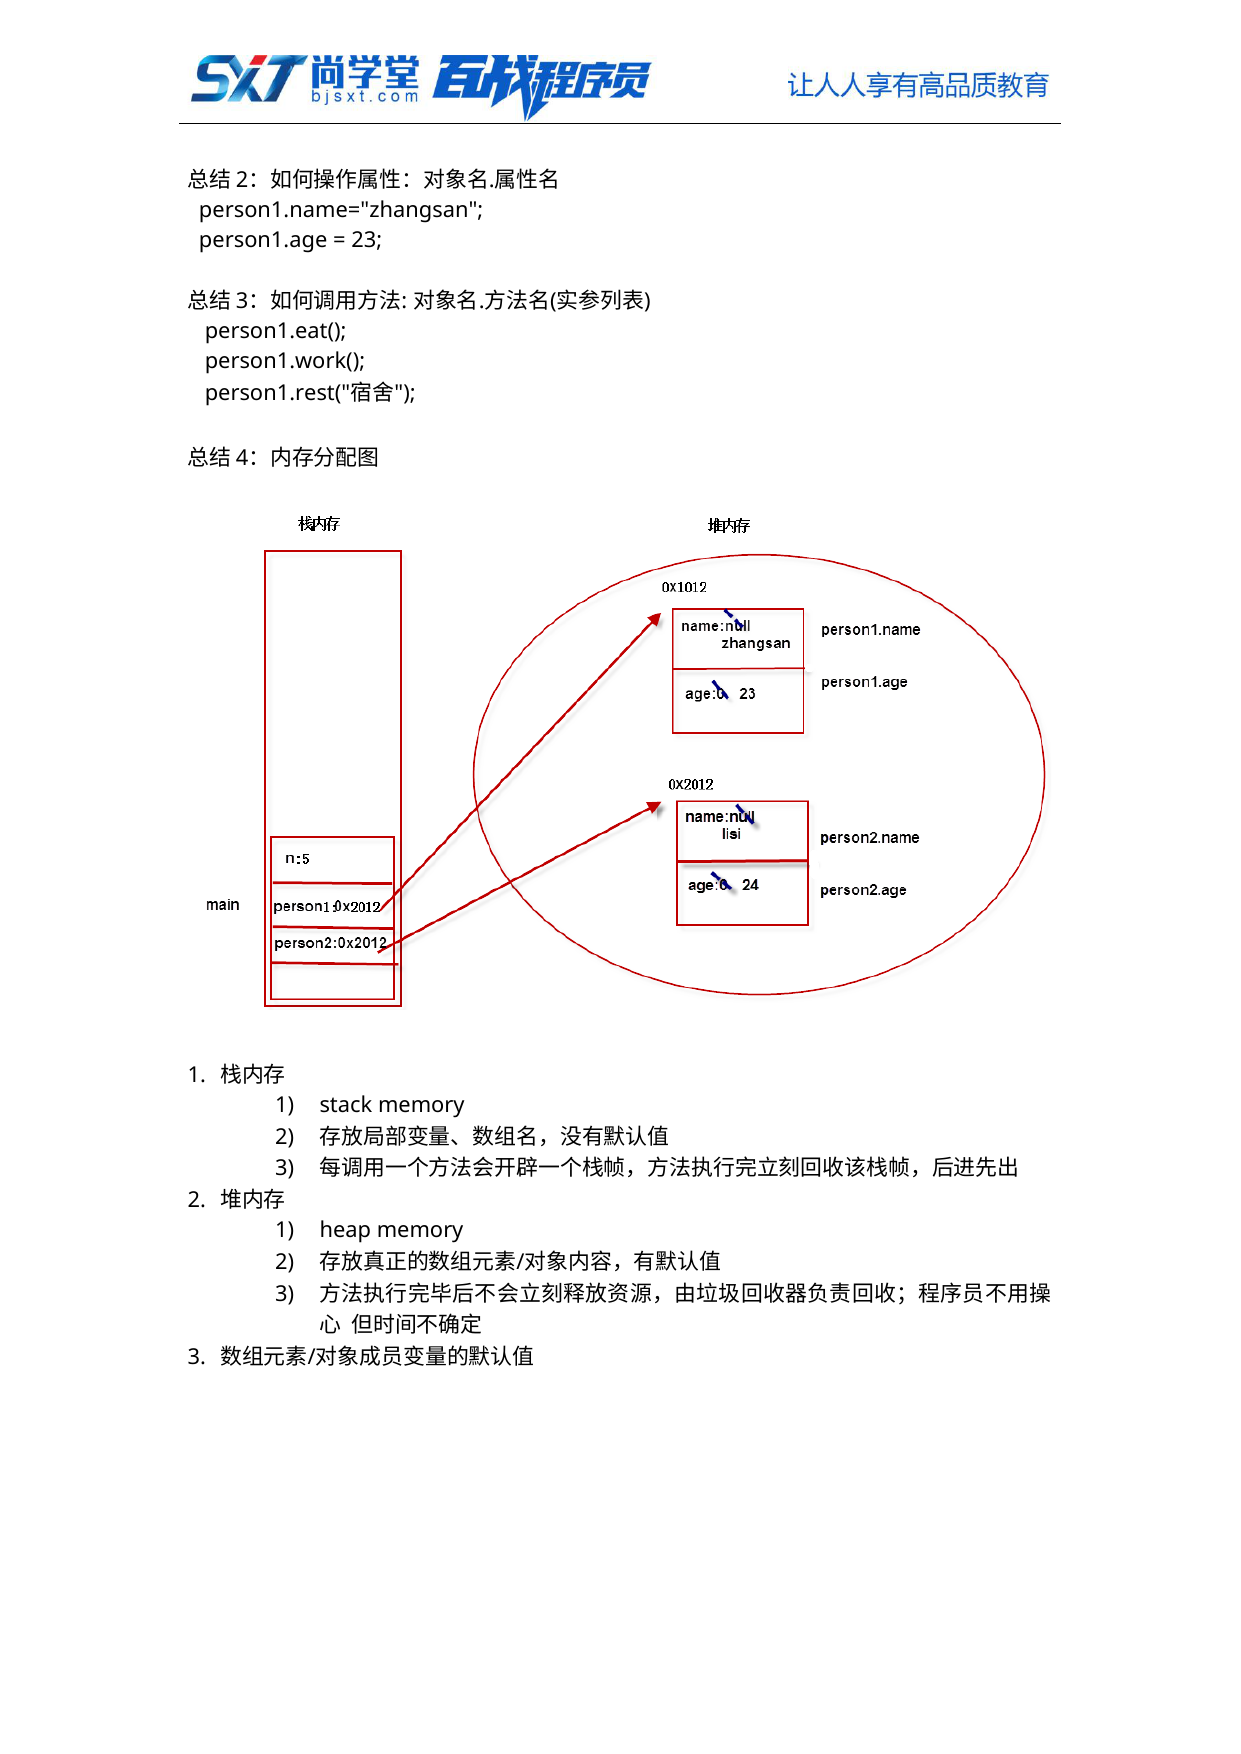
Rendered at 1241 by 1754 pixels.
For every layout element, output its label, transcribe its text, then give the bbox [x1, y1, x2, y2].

list heap memory [275, 1214, 1053, 1244]
list 方法执行完毕后不会立刻释放资源，由垃圾回收器负责回收；程序员不用操心 但时间不确定 [275, 1276, 1053, 1339]
list 数组元素/对象成员变量的默认值 [187, 1339, 1053, 1371]
list 栈内存 [187, 1057, 1053, 1089]
list 每调用一个方法会开辟一个栈帧，方法执行完立刻回收该栈帧，后进先出 [275, 1150, 1053, 1182]
list 堆内存 [187, 1182, 1053, 1214]
text 总结4：内存分配图 [187, 440, 1053, 472]
text 总结3：如何调用方法: 对象名.方法名(实参列表) person1.eat(); person1.work(); person1.rest("宿舍"); [187, 283, 1053, 440]
list 存放局部变量、数组名，没有默认值 [275, 1119, 1053, 1150]
text 总结2：如何操作属性：对象名.属性名 person1.name="zhangsan"; person1.age = 23; [187, 162, 1053, 253]
picture [187, 504, 1052, 1010]
list stack memory [275, 1089, 1053, 1119]
picture [187, 55, 1053, 122]
list 存放真正的数组元素/对象内容，有默认值 [275, 1244, 1053, 1276]
